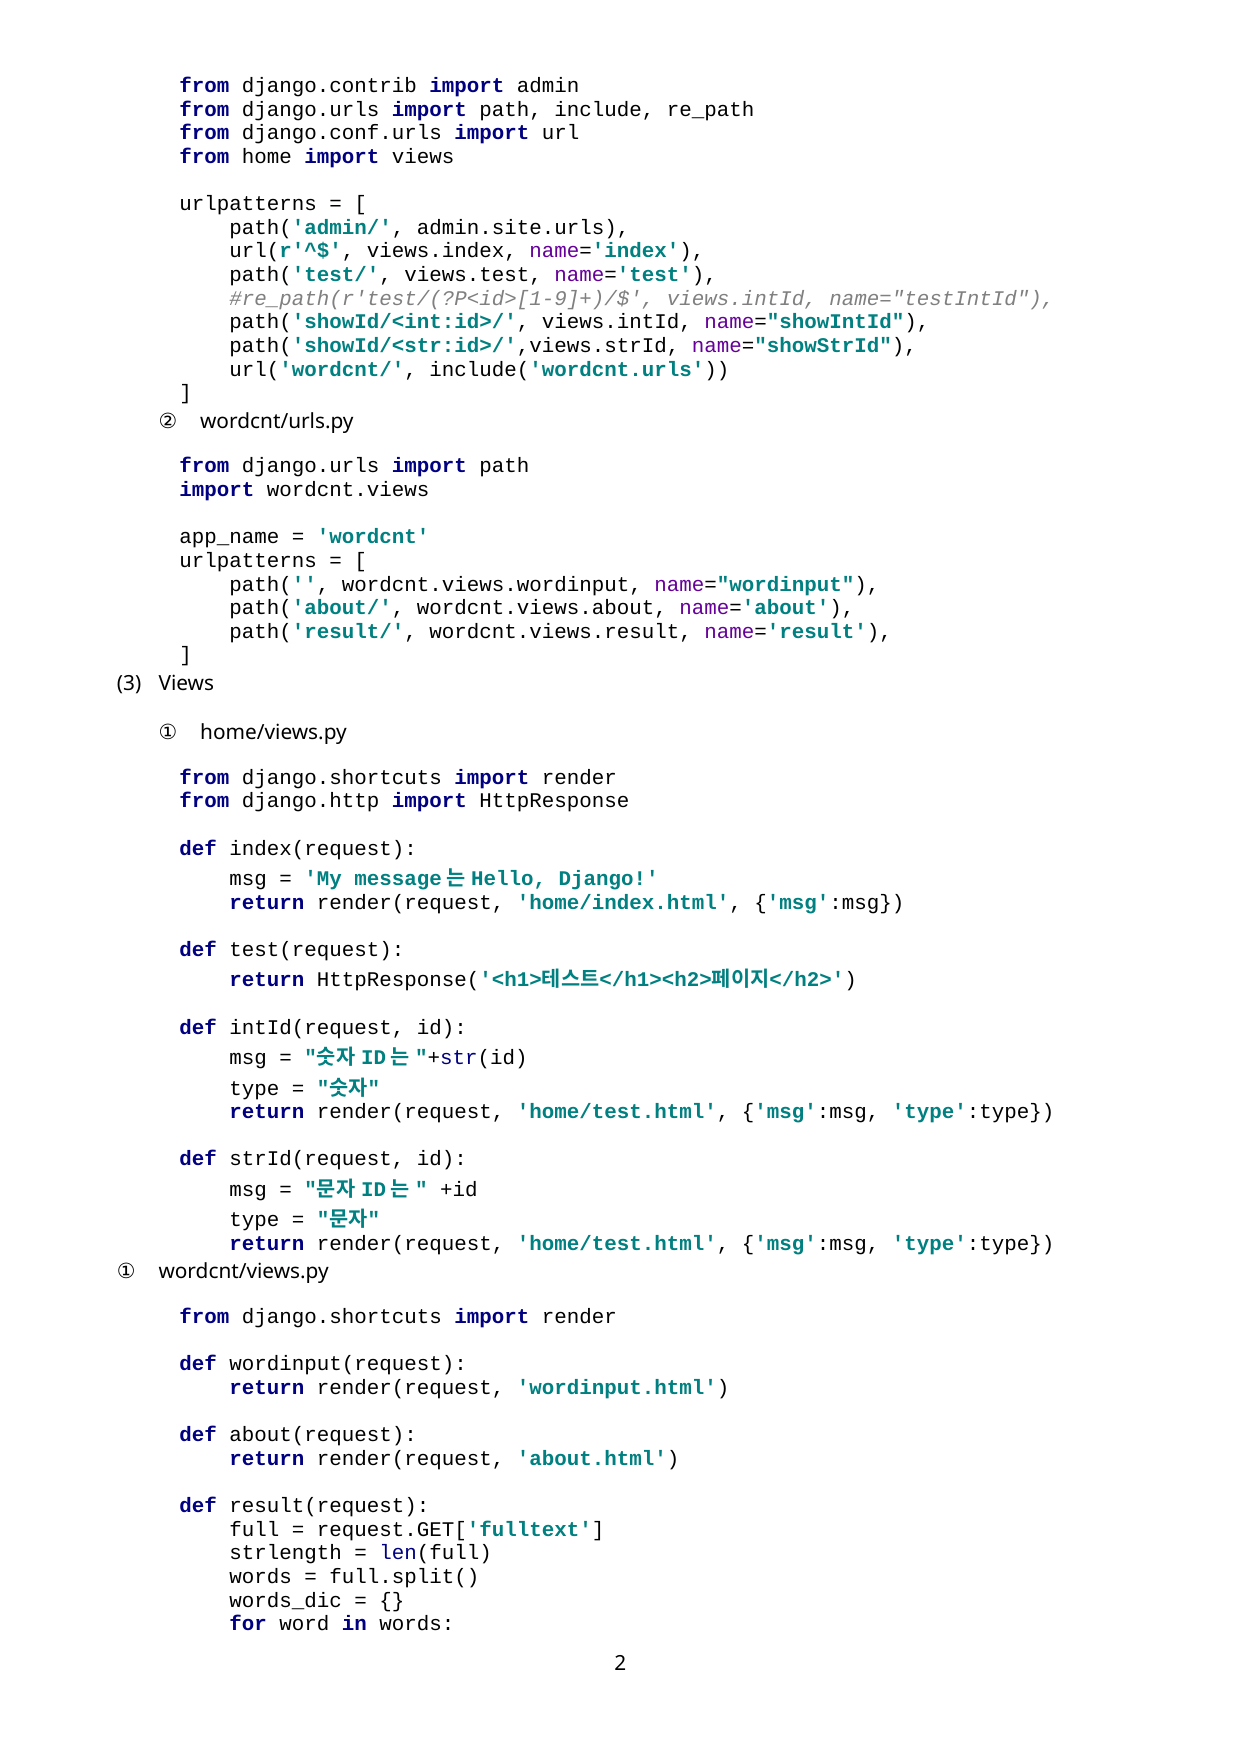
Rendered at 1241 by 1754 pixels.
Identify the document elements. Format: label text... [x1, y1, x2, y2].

text from django.shortcuts import render from django.http import HttpResponse def index(request): msg = 'My message는 Hello, Django!' return render(request, 'home/index.html', {'msg':msg}) def test(request): return HttpResponse('<h1>테스트</h1><h2>페이지</h2>') def intId(request, id): msg = "숫자 ID는 "+str(id) type = "숫자" return render(request, 'home/test.html', {'msg':msg, 'type':type}) def strId(request, id): msg = "문자 ID는 " +id type = "문자" return render(request, 'home/test.html', {'msg':msg, 'type':type}) [179, 767, 1165, 1257]
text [179, 1306, 1165, 1637]
list wordcnt/urls.py [158, 406, 1165, 434]
list Views [117, 668, 1165, 697]
list home/views.py [158, 717, 1165, 746]
list wordcnt/views.py [117, 1257, 1165, 1285]
text from django.contrib import admin from django.urls import path, include, re_path from django.conf.urls import url from home import views urlpatterns = [ path('admin/', admin.site.urls), url(r'^$', views.index, name='index'), path('test/', views.test, name='test'), #re_path(r'test/(?P<id>[1-9]+)/$', views.intId, name="testIntId"), path('showId/<int:id>/', views.intId, name="showIntId"), path('showId/<str:id>/',views.strId, name="showStrId"), url('wordcnt/', include('wordcnt.urls')) ] [179, 75, 1165, 406]
text from django.urls import path import wordcnt.views app_name = 'wordcnt' urlpatterns = [ path('', wordcnt.views.wordinput, name="wordinput"), path('about/', wordcnt.views.about, name='about'), path('result/', wordcnt.views.result, name='result'), ] [179, 455, 1165, 668]
